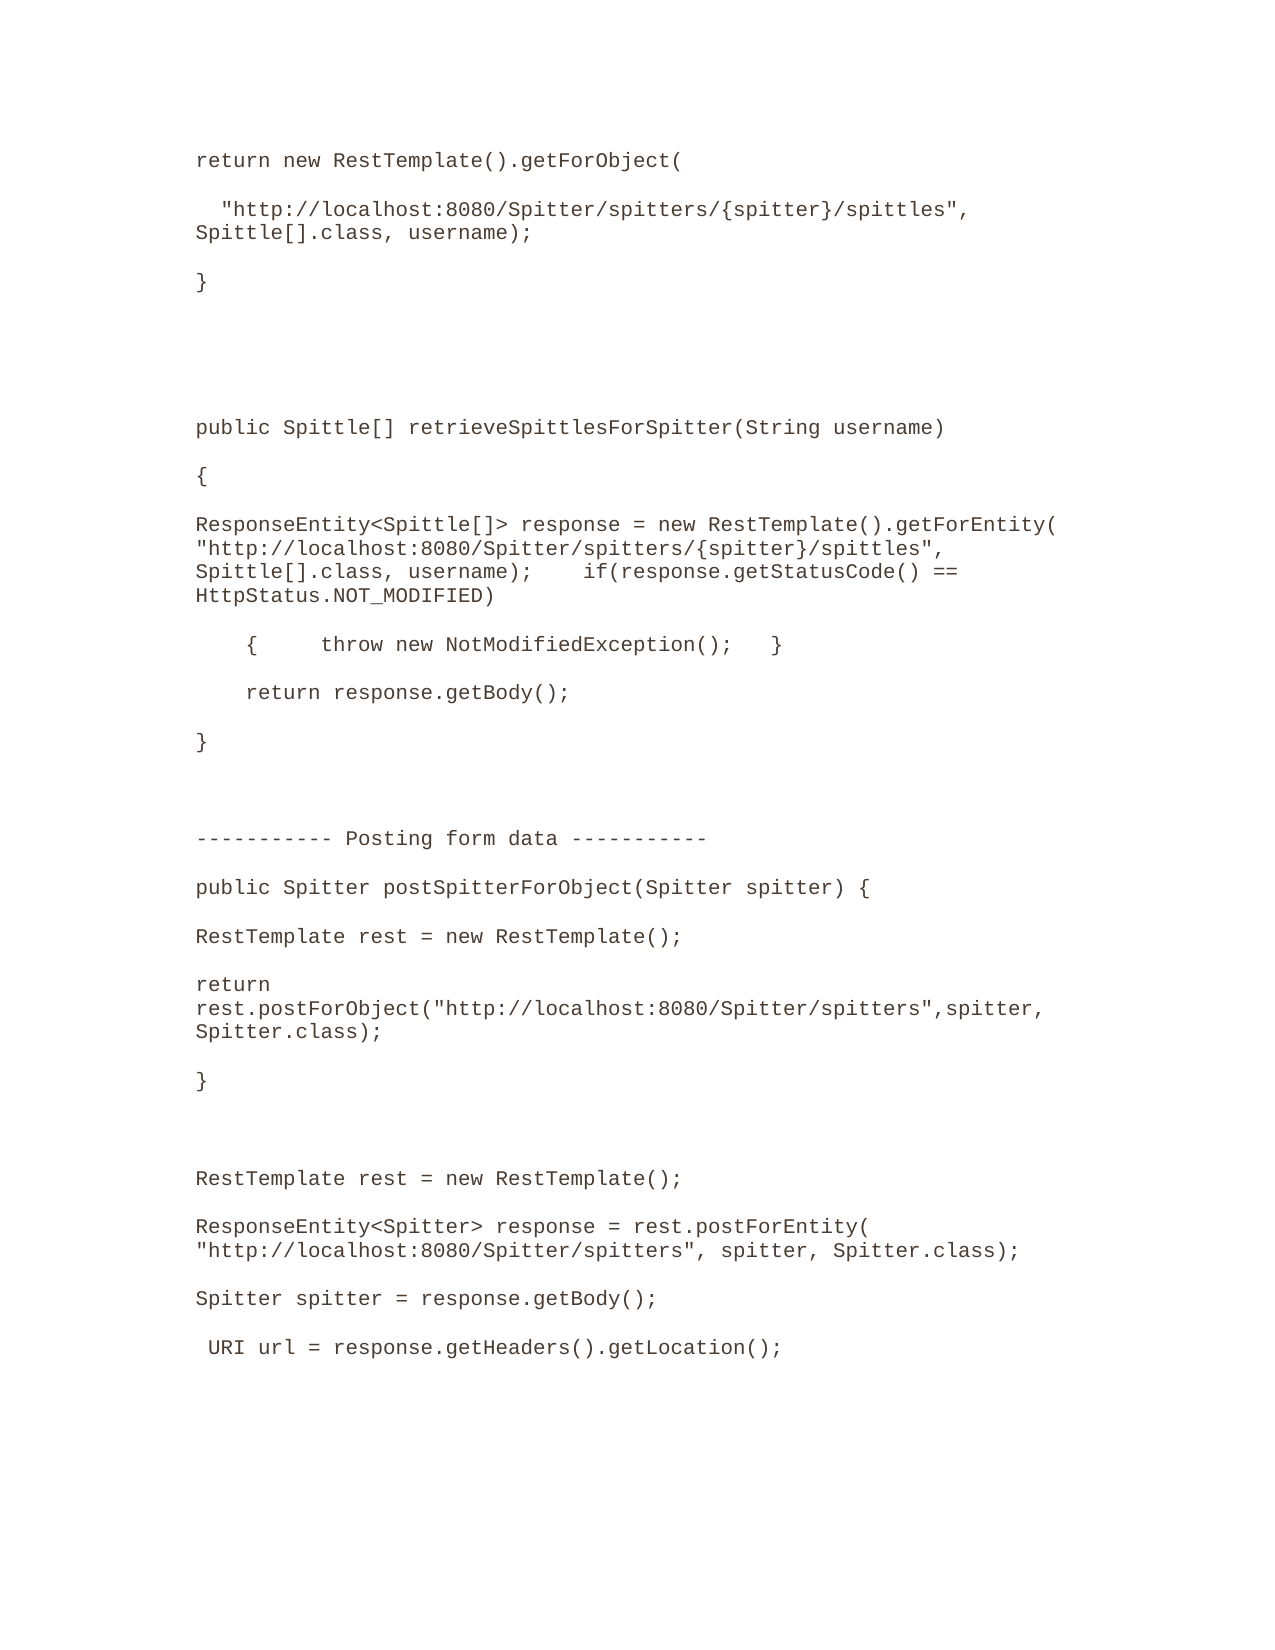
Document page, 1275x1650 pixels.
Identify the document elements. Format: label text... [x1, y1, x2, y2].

text return new RestTemplate().getForObject( [195, 150, 1087, 174]
text } [195, 731, 1087, 755]
text RestTemplate rest = new RestTemplate(); [195, 926, 1087, 949]
text RestTemplate rest = new RestTemplate(); [195, 1167, 1087, 1191]
text ----------- Posting form data ----------- [195, 828, 1087, 852]
text return response.getBody(); [195, 682, 1087, 706]
text } [195, 271, 1087, 294]
text ResponseEntity<Spittle[]> response = new RestTemplate().getForEntity( "http://localhost:8080/Spitter/spitters/{spitter}/spittles", Spittle[].class, username); if(response.getStatusCode() == HttpStatus.NOT_MODIFIED) [195, 514, 1087, 609]
text Spitter spitter = response.getBody(); [195, 1288, 1087, 1312]
text public Spitter postSpitterForObject(Spitter spitter) { [195, 877, 1087, 901]
text "http://localhost:8080/Spitter/spitters/{spitter}/spittles", Spittle[].class, username); [195, 199, 1087, 246]
text URI url = response.getHeaders().getLocation(); [195, 1337, 1087, 1361]
text return rest.postForObject("http://localhost:8080/Spitter/spitters",spitter, Spitter.class); [195, 974, 1087, 1045]
text } [195, 1070, 1087, 1094]
text { [195, 466, 1087, 489]
text ResponseEntity<Spitter> response = rest.postForEntity( "http://localhost:8080/Spitter/spitters", spitter, Spitter.class); [195, 1216, 1087, 1263]
text { throw new NotModifiedException(); } [195, 634, 1087, 657]
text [195, 417, 1087, 441]
